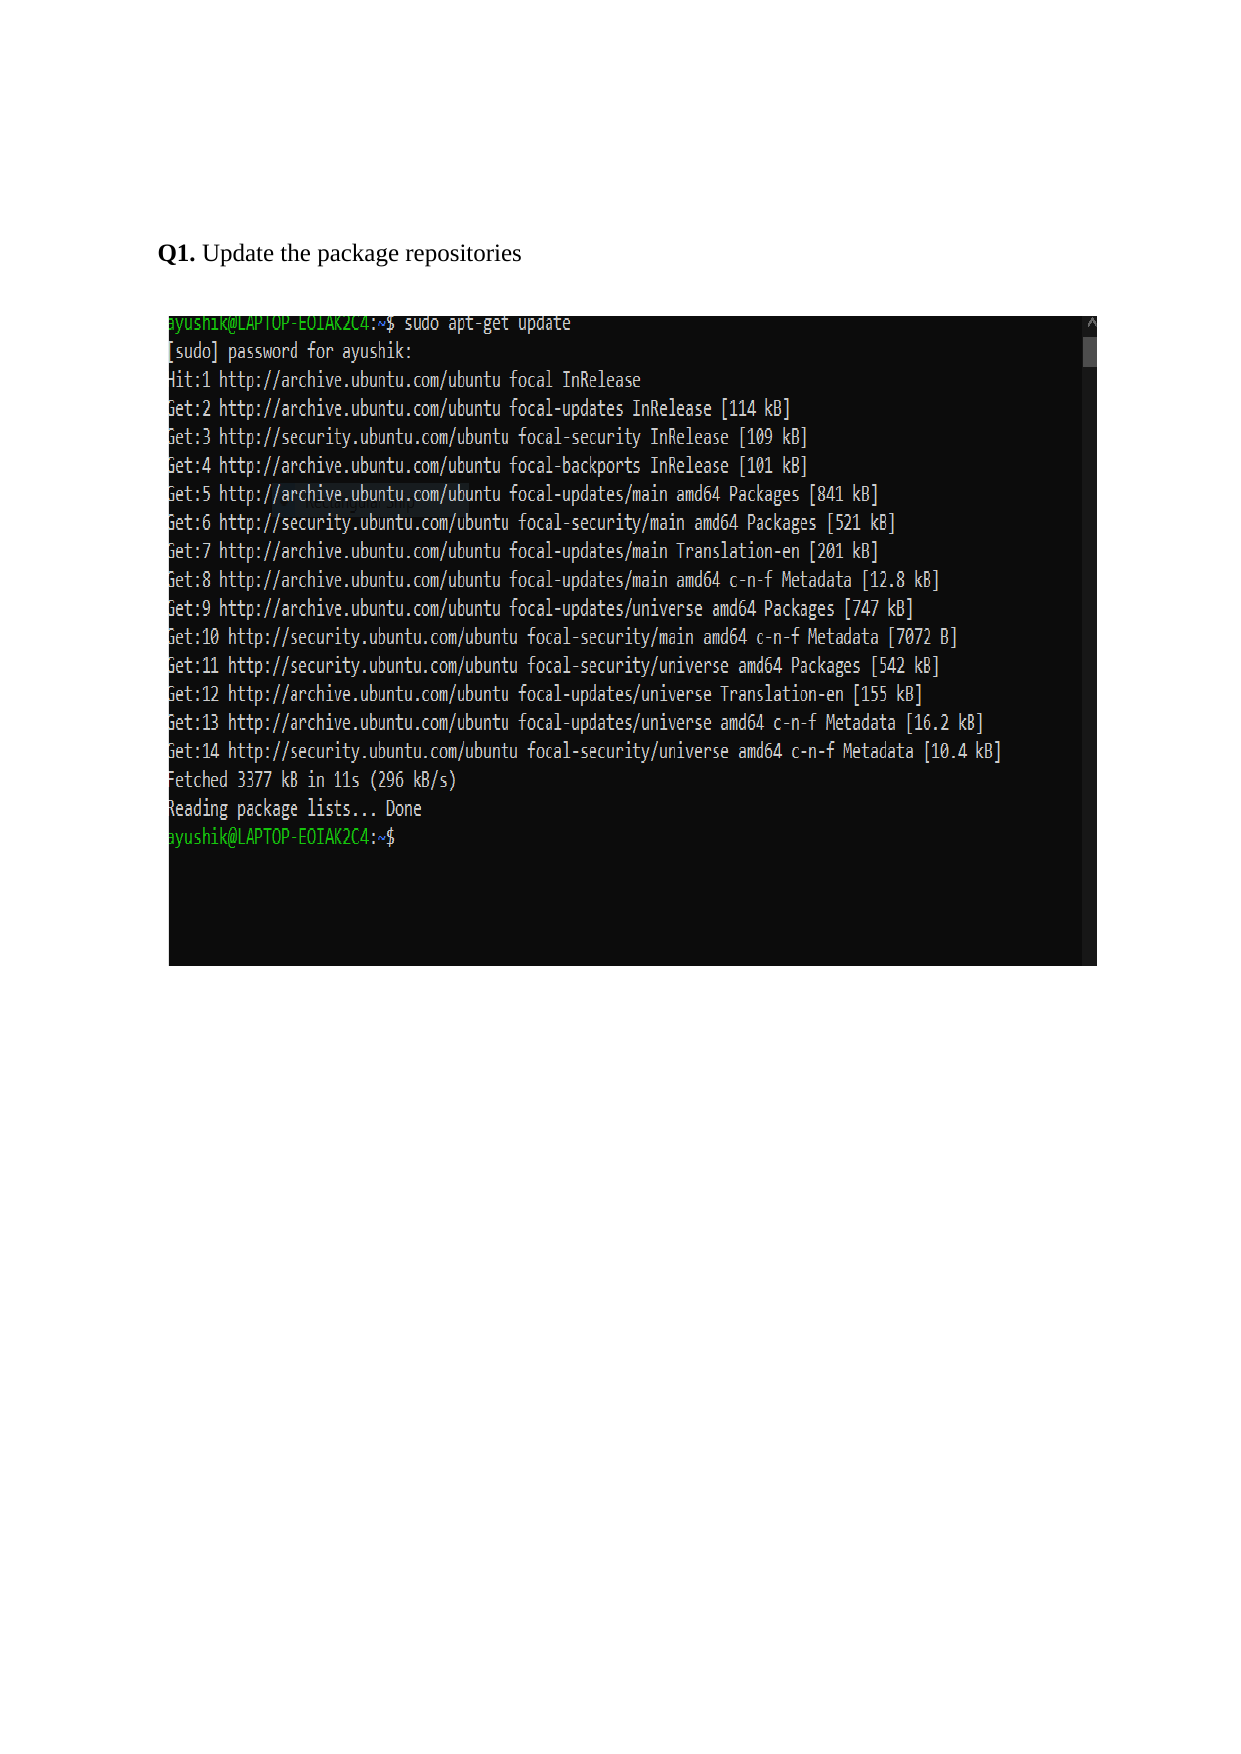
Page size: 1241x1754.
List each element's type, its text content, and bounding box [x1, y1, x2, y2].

text Q1. Update the package repositories [150, 238, 1090, 267]
